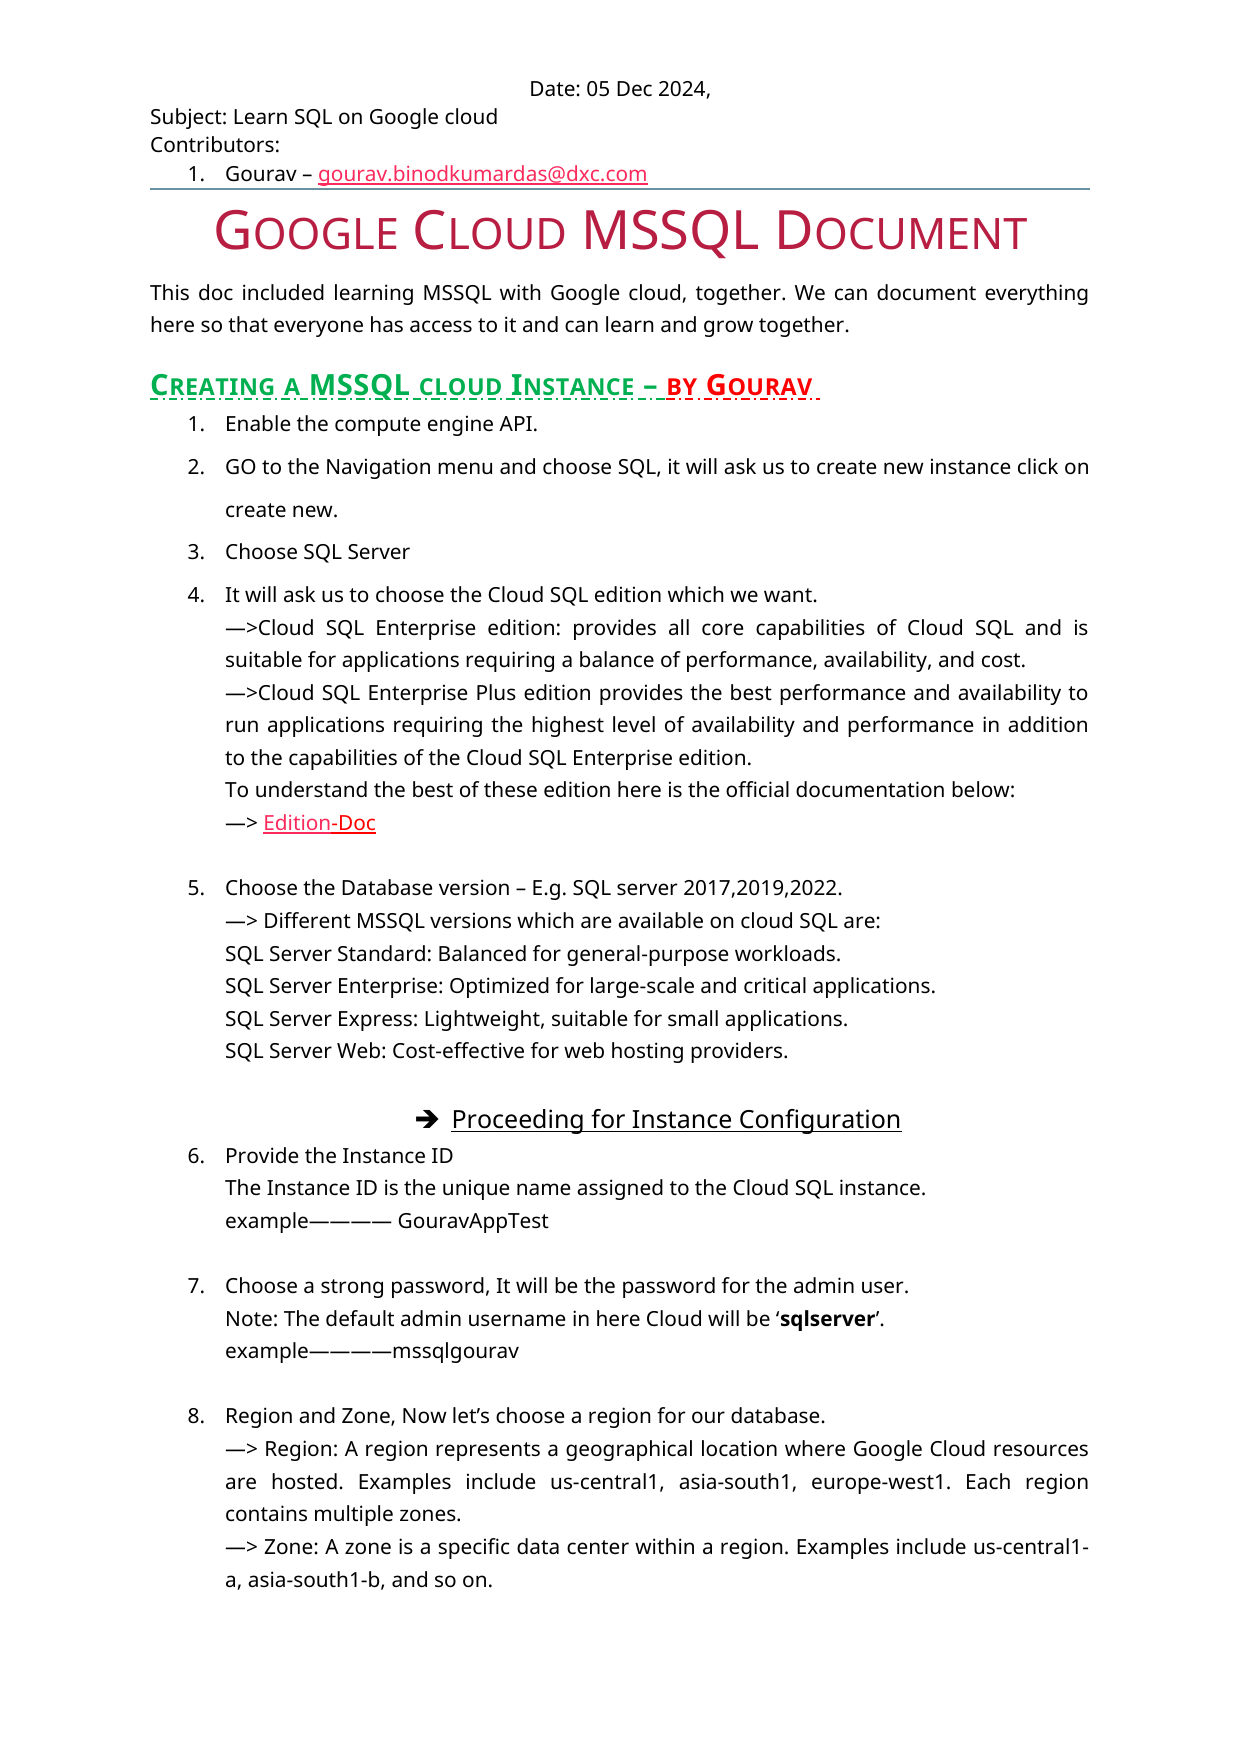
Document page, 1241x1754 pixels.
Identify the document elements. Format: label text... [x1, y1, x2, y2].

list It will ask us to choose the Cloud SQL edition which we want. [187, 580, 1090, 608]
list Choose a strong password, It will be the password for the admin user. [187, 1271, 1090, 1300]
list Region and Zone, Now let’s choose a region for our database. [187, 1402, 1090, 1430]
list To understand the best of these edition here is the official documentation below: [225, 776, 1090, 804]
list SQL Server Standard: Balanced for general-purpose workloads. [225, 939, 1090, 967]
list Proceeding for Instance Configuration [225, 1102, 1090, 1136]
title Google Cloud MSSQL Document [150, 190, 1090, 265]
list Choose SQL Server [187, 537, 1090, 566]
list SQL Server Express: Lightweight, suitable for small applications. [225, 1004, 1090, 1032]
list example———— GouravAppTest [225, 1206, 1090, 1234]
list —> Different MSSQL versions which are available on cloud SQL are: [225, 906, 1090, 934]
list SQL Server Web: Cost-effective for web hosting providers. [225, 1036, 1090, 1065]
list —> Region: A region represents a geographical location where Google Cloud resources are hosted. Examples include us-central1, asia-south1, europe-west1. Each region contains multiple zones. [225, 1434, 1090, 1528]
list Enable the compute engine API. [187, 409, 1090, 438]
list —>Cloud SQL Enterprise Plus edition provides the best performance and availability to run applications requiring the highest level of availability and performance in addition to the capabilities of the Cloud SQL Enterprise edition. [225, 678, 1090, 771]
list SQL Server Enterprise: Optimized for large-scale and critical applications. [225, 971, 1090, 1000]
list The Instance ID is the unique name assigned to the Cloud SQL instance. [225, 1173, 1090, 1202]
list GO to the Navigation menu and choose SQL, it will ask us to create new instance click on create new. [187, 452, 1090, 523]
list Provide the Instance ID [187, 1141, 1090, 1169]
list Note: The default admin username in here Cloud will be ‘sqlserver’. [225, 1304, 1090, 1332]
text This doc included learning MSSQL with Google cloud, together. We can document everything here so that everyone has access to it and can learn and grow together. [150, 278, 1090, 339]
list —>Cloud SQL Enterprise edition: provides all core capabilities of Cloud SQL and is suitable for applications requiring a balance of performance, availability, and cost. [225, 613, 1090, 674]
list —> Edition-Doc [225, 808, 1090, 837]
subtitle Creating a MSSQL cloud Instance – by Gourav [150, 364, 1090, 404]
list —> Zone: A zone is a specific data center within a region. Examples include us-central1-a, asia-south1-b, and so on. [225, 1532, 1090, 1593]
list example————mssqlgourav [225, 1336, 1090, 1365]
list Choose the Database version – E.g. SQL server 2017,2019,2022. [187, 873, 1090, 902]
